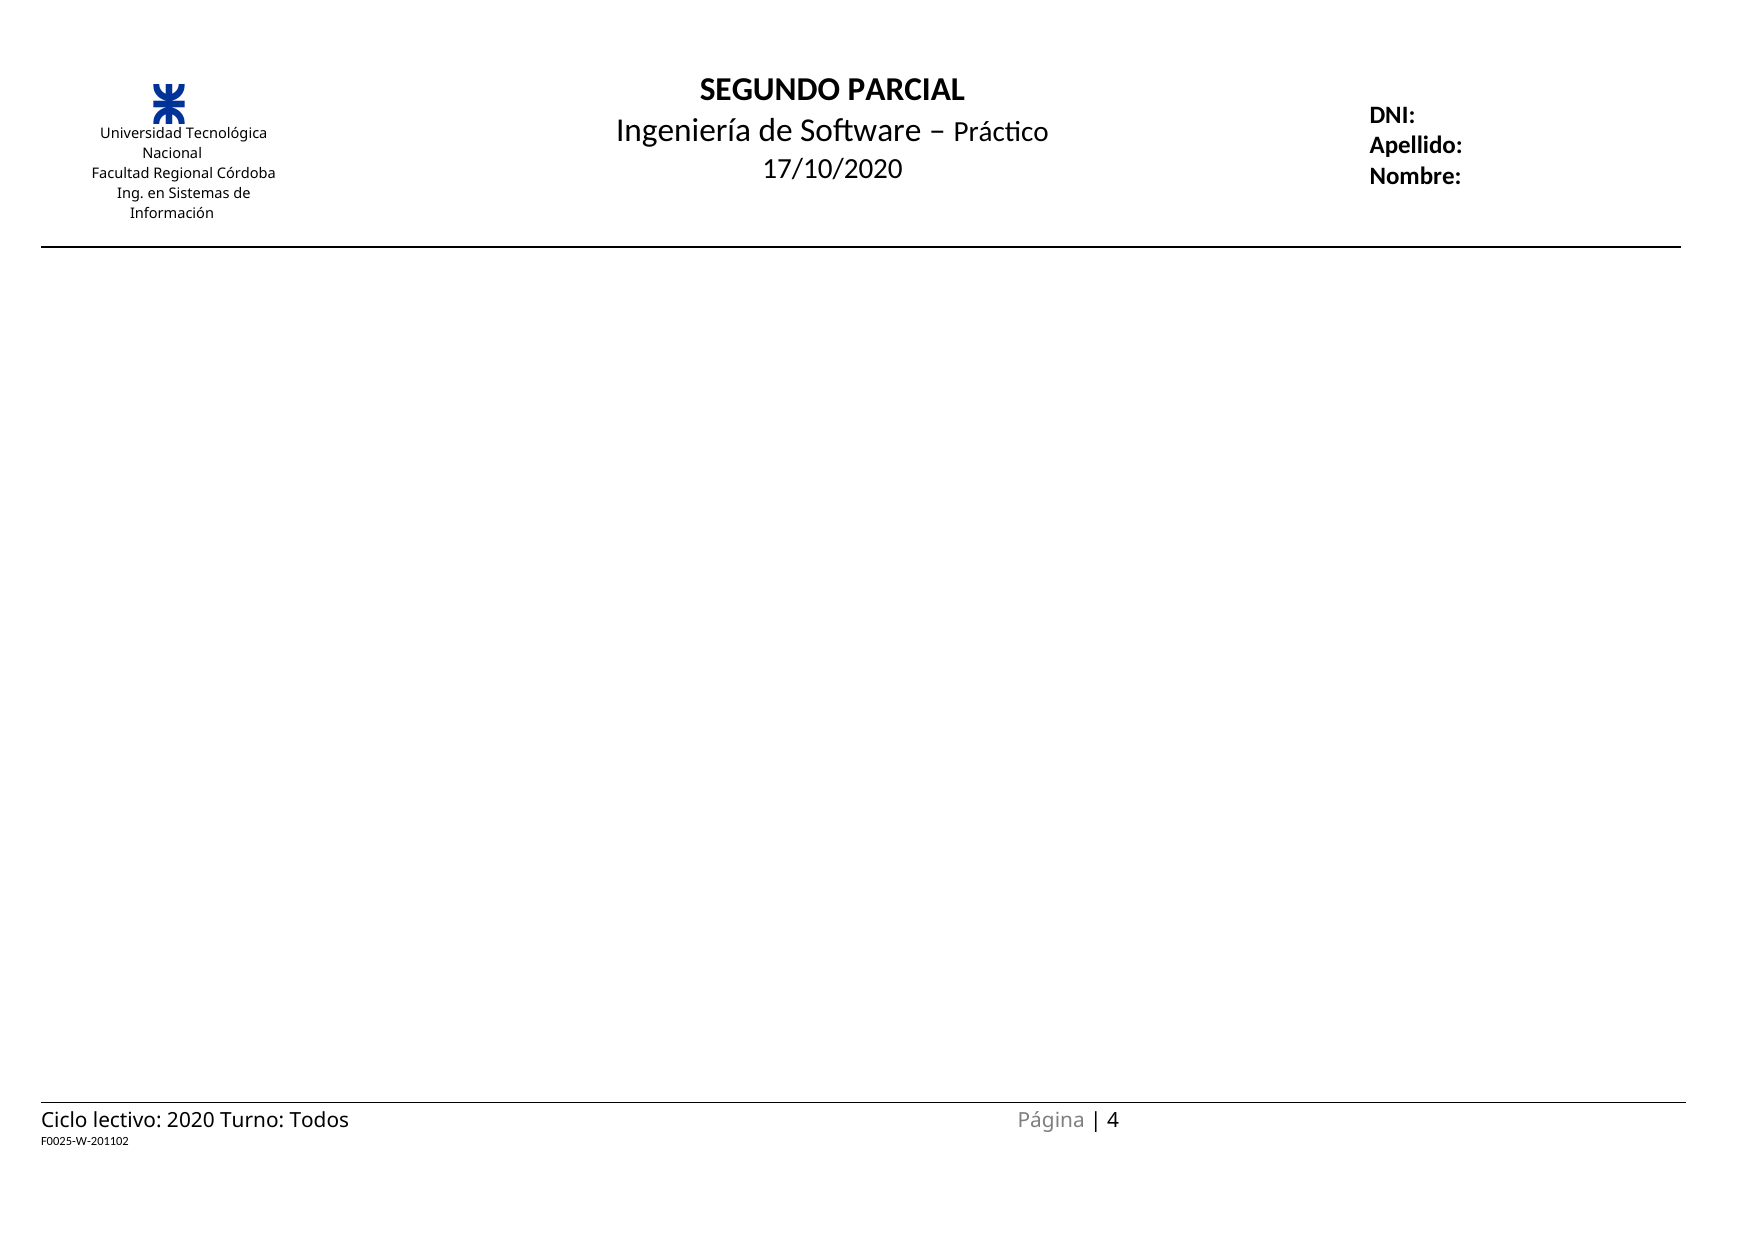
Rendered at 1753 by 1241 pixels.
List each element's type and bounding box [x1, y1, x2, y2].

picture [153, 84, 185, 124]
